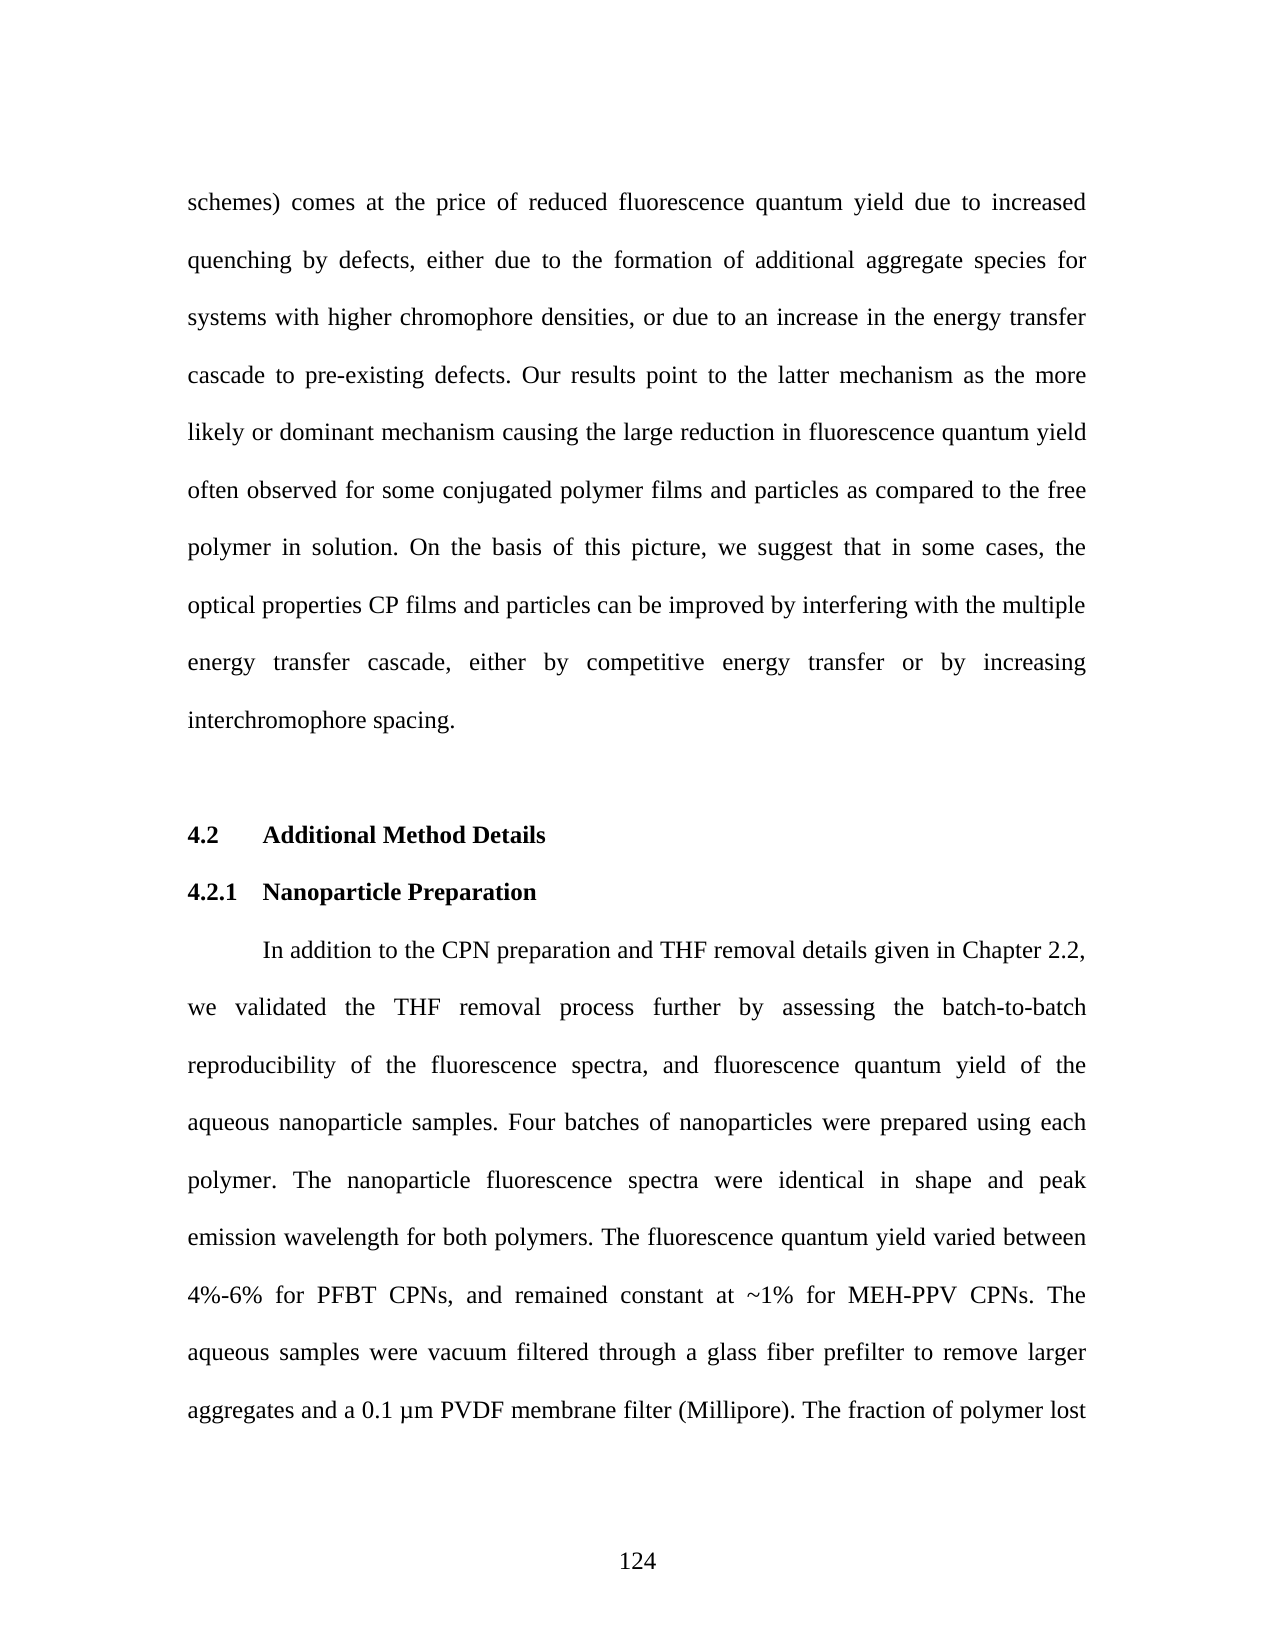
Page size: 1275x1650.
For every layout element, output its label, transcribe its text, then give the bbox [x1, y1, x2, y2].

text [187, 187, 1087, 734]
text 4.2.1 Nanoparticle Preparation [187, 877, 1087, 906]
text 4.2 Additional Method Details [187, 820, 1087, 849]
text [187, 935, 1087, 1424]
